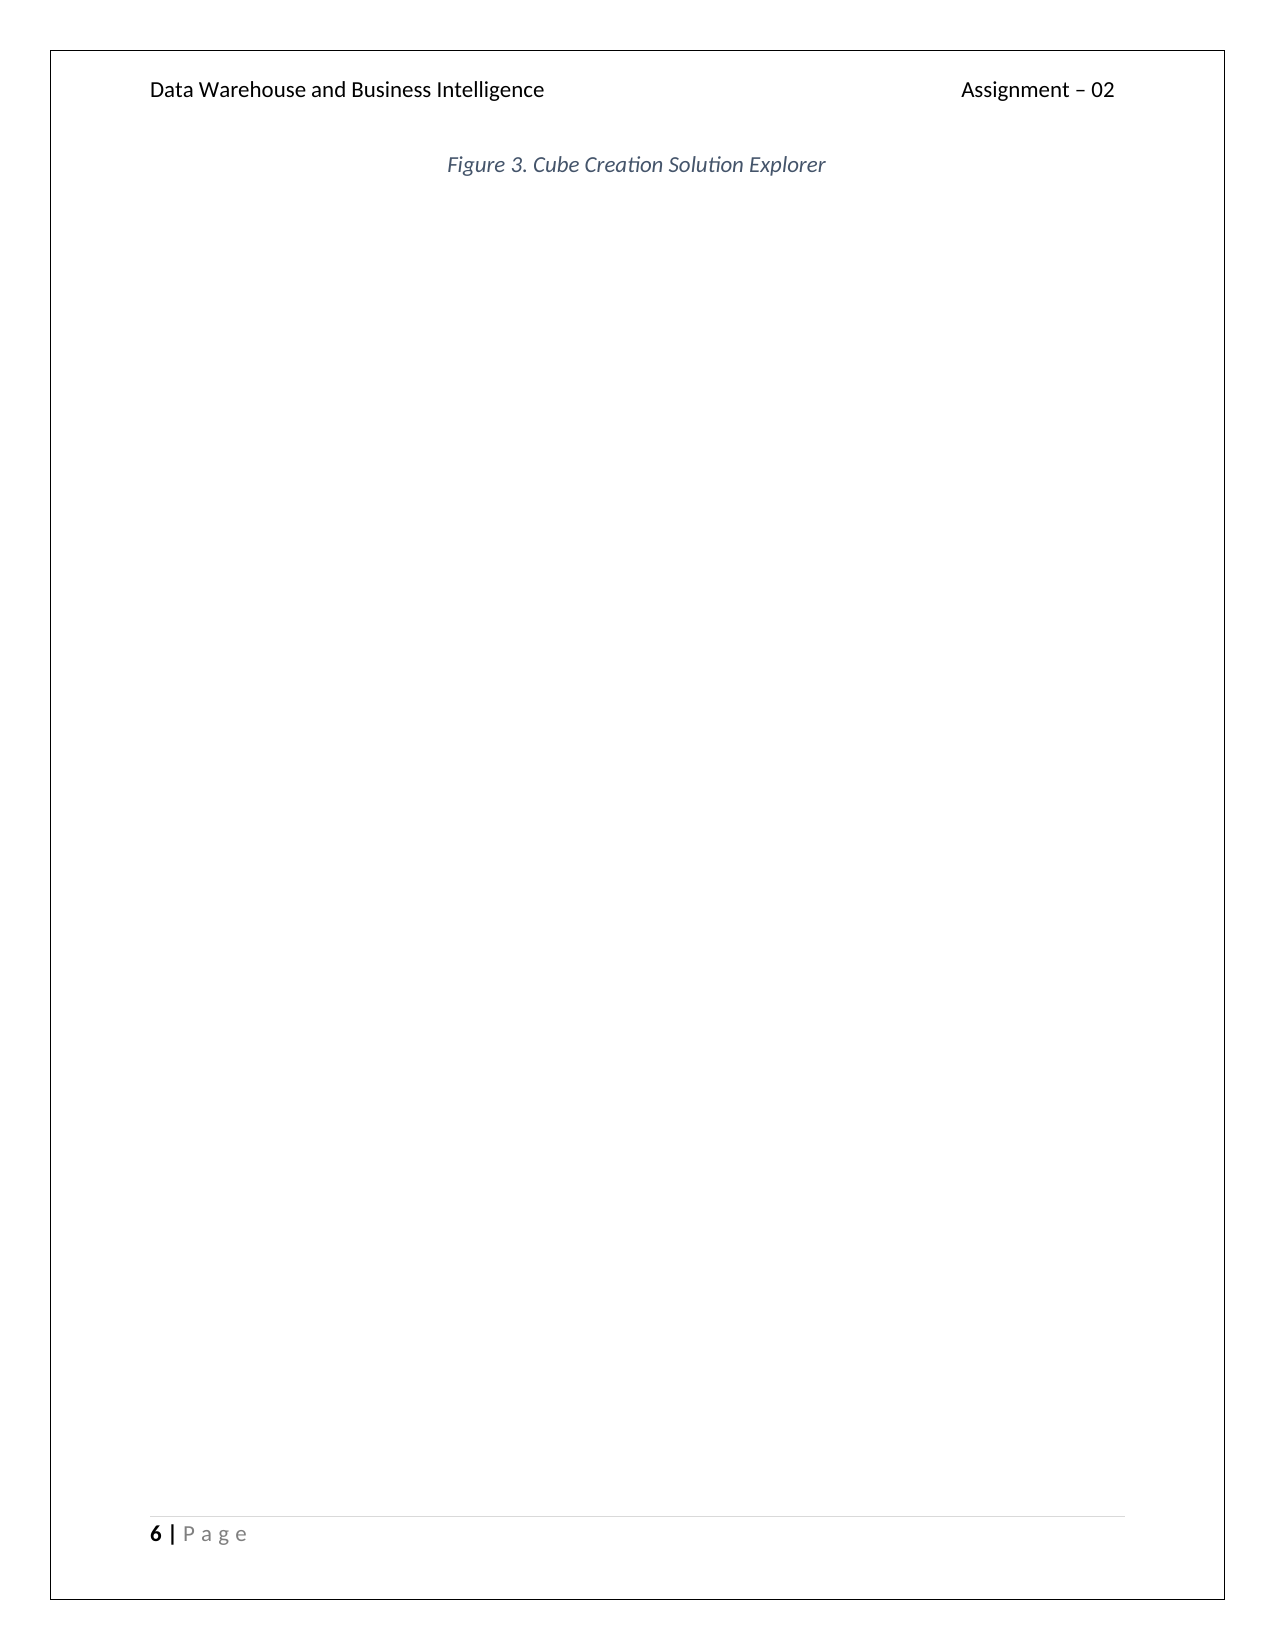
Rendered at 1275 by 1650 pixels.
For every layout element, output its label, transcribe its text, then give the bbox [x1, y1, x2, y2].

text Figure 3. Cube Creation Solution Explorer [150, 150, 1125, 178]
